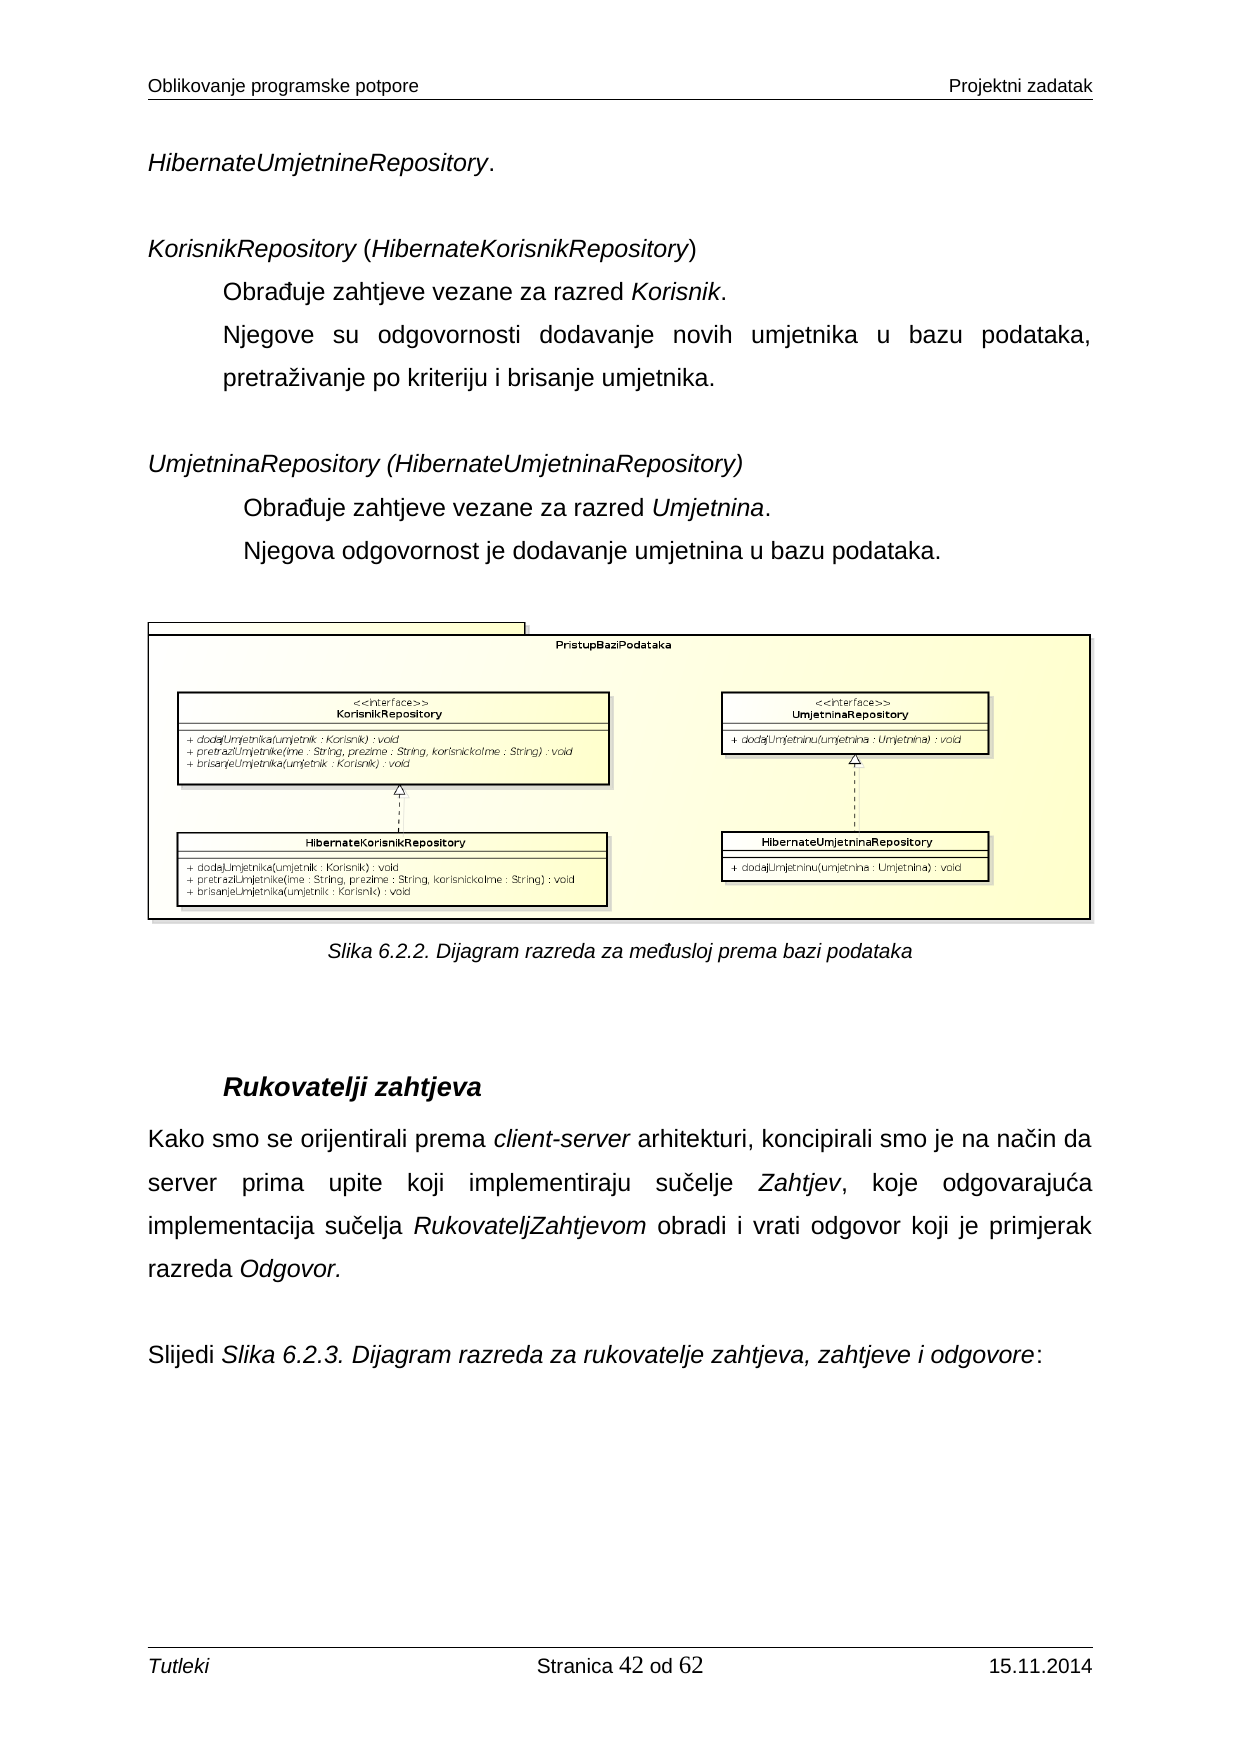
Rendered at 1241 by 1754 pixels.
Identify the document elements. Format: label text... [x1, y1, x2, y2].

text Obrađuje zahtjeve vezane za razred Korisnik. [148, 277, 1093, 306]
text Obrađuje zahtjeve vezane za razred Umjetnina. [148, 493, 1093, 521]
text KorisnikRepository (HibernateKorisnikRepository) [148, 234, 1093, 263]
subtitle Rukovatelji zahtjeva [223, 1071, 1093, 1102]
text Njegova odgovornost je dodavanje umjetnina u bazu podataka. [148, 536, 1093, 564]
text Kako smo se orijentirali prema client-server arhitekturi, koncipirali smo je na način da server prima upite koji implementiraju sučelje Zahtjev, koje odgovarajuća implementacija sučelja RukovateljZahtjevom obradi i vrati odgovor koji je primjerak razreda Odgovor. [148, 1124, 1093, 1282]
picture [147, 622, 1095, 924]
text Njegove su odgovornosti dodavanje novih umjetnika u bazu podataka, pretraživanje po kriteriju i brisanje umjetnika. [223, 320, 1093, 392]
text UmjetninaRepository (HibernateUmjetninaRepository) [148, 449, 1093, 478]
text Slika 6.2.2. Dijagram razreda za međusloj prema bazi podataka [148, 938, 1093, 962]
text Slijedi Slika 6.2.3. Dijagram razreda za rukovatelje zahtjeva, zahtjeve i odgovore: [148, 1340, 1093, 1369]
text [148, 148, 1093, 176]
